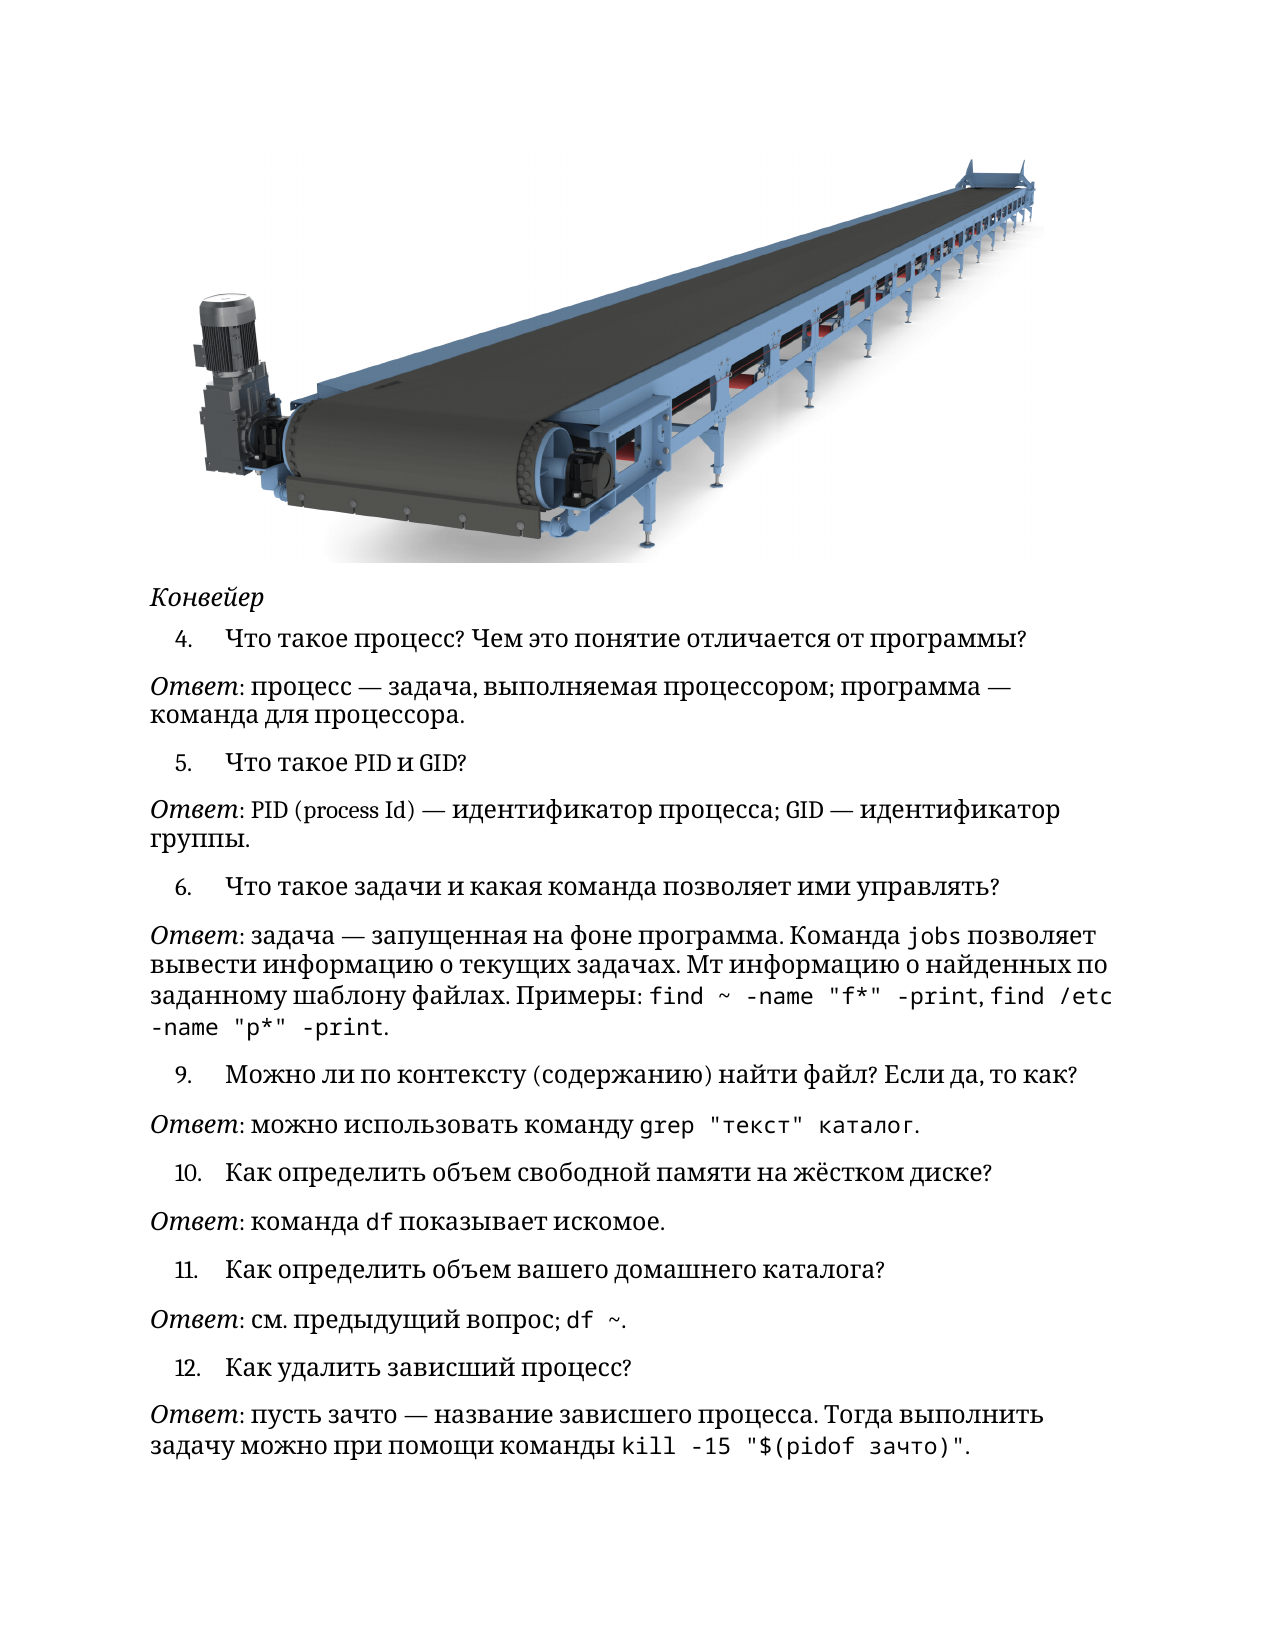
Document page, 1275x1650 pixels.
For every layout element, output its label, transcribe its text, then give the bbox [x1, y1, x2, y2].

list Можно ли по контексту (содержанию) найти файл? Если да, то как? [175, 1061, 1125, 1090]
text Ответ: пусть зачто — название зависшего процесса. Тогда выполнить задачу можно при помощи команды kill -15 "$(pidof зачто)". [150, 1401, 1125, 1461]
text Конвейер [150, 584, 1125, 612]
list Что такое задачи и какая команда позволяет ими управлять? [175, 872, 1125, 901]
text Ответ: можно использовать команду grep "текст" каталог. [150, 1109, 1125, 1140]
list Как определить объем свободной памяти на жёстком диске? [175, 1159, 1125, 1187]
list Что такое процесс? Чем это понятие отличается от программы? [175, 625, 1125, 654]
text Ответ: см. предыдущий вопрос; df ~. [150, 1304, 1125, 1335]
text Ответ: задача — запущенная на фоне программа. Команда jobs позволяет вывести информацию о текущих задачах. Мт информацию о найденных по заданному шаблону файлах. Примеры: find ~ -name "f*" -print, find /etc -name "p*" -print. [150, 920, 1125, 1042]
picture [168, 150, 1044, 563]
text Ответ: PID (process Id) — идентификатор процесса; GID — идентификатор группы. [150, 796, 1125, 854]
text Ответ: процесс — задача, выполняемая процессором; программа — команда для процессора. [150, 672, 1125, 730]
list Как определить объем вашего домашнего каталога? [175, 1256, 1125, 1285]
list Как удалить зависший процесс? [175, 1354, 1125, 1382]
list Что такое PID и GID? [175, 749, 1125, 777]
text Ответ: команда df показывает искомое. [150, 1206, 1125, 1237]
